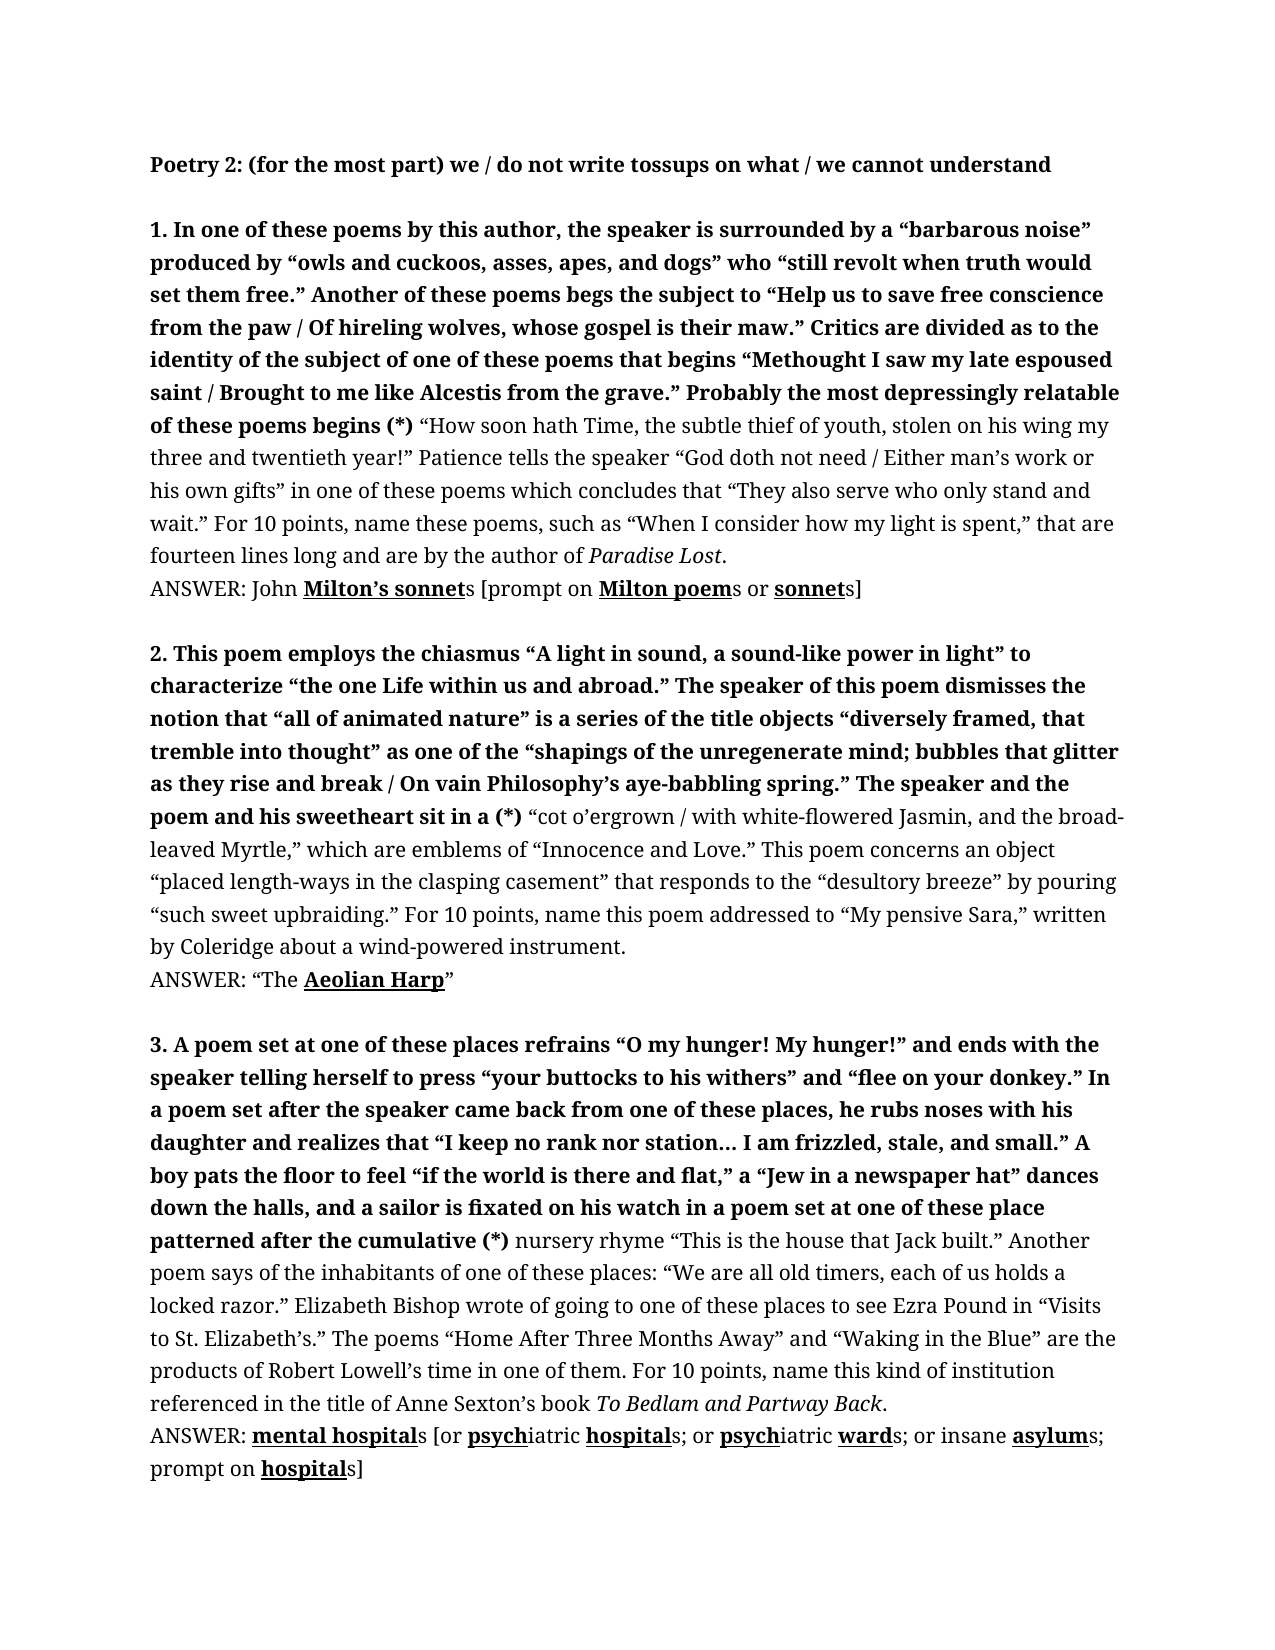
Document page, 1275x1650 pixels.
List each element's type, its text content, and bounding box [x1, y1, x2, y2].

text ANSWER: “The Aeolian Harp” [150, 965, 1125, 993]
text 3. A poem set at one of these places refrains “O my hunger! My hunger!” and ends with the speaker telling herself to press “your buttocks to his withers” and “flee on your donkey.” In a poem set after the speaker came back from one of these places, he rubs noses with his daughter and realizes that “I keep no rank nor station… I am frizzled, stale, and small.” A boy pats the floor to feel “if the world is there and flat,” a “Jew in a newspaper hat” dances down the halls, and a sailor is fixated on his watch in a poem set at one of these place patterned after the cumulative (*) nursery rhyme “This is the house that Jack built.” Another poem says of the inhabitants of one of these places: “We are all old timers, each of us holds a locked razor.” Elizabeth Bishop wrote of going to one of these places to see Ezra Pound in “Visits to St. Elizabeth’s.” The poems “Home After Three Months Away” and “Waking in the Blue” are the products of Robert Lowell’s time in one of them. For 10 points, name this kind of institution referenced in the title of Anne Sexton’s book To Bedlam and Partway Back. [150, 1030, 1125, 1417]
text ANSWER: mental hospitals [or psychiatric hospitals; or psychiatric wards; or insane asylums; prompt on hospitals] [150, 1422, 1125, 1483]
text ANSWER: John Milton’s sonnets [prompt on Milton poems or sonnets] [150, 574, 1125, 602]
text 2. This poem employs the chiasmus “A light in sound, a sound-like power in light” to characterize “the one Life within us and abroad.” The speaker of this poem dismisses the notion that “all of animated nature” is a series of the title objects “diversely framed, that tremble into thought” as one of the “shapings of the unregenerate mind; bubbles that glitter as they rise and break / On vain Philosophy’s aye-babbling spring.” The speaker and the poem and his sweetheart sit in a (*) “cot o’ergrown / with white-flowered Jasmin, and the broad-leaved Myrtle,” which are emblems of “Innocence and Love.” This poem concerns an object “placed length-ways in the clasping casement” that responds to the “desultory breeze” by pouring “such sweet upbraiding.” For 10 points, name this poem addressed to “My pensive Sara,” written by Coleridge about a wind-powered instrument. [150, 639, 1125, 961]
text 1. In one of these poems by this author, the speaker is surrounded by a “barbarous noise” produced by “owls and cuckoos, asses, apes, and dogs” who “still revolt when truth would set them free.” Another of these poems begs the subject to “Help us to save free conscience from the paw / Of hireling wolves, whose gospel is their maw.” Critics are divided as to the identity of the subject of one of these poems that begins “Methought I saw my late espoused saint / Brought to me like Alcestis from the grave.” Probably the most depressingly relatable of these poems begins (*) “How soon hath Time, the subtle thief of youth, stolen on his wing my three and twentieth year!” Patience tells the speaker “God doth not need / Either man’s work or his own gifts” in one of these poems which concludes that “They also serve who only stand and wait.” For 10 points, name these poems, such as “When I consider how my light is spent,” that are fourteen lines long and are by the author of Paradise Lost. [150, 215, 1125, 570]
text Poetry 2: (for the most part) we / do not write tossups on what / we cannot understand [150, 150, 1125, 178]
